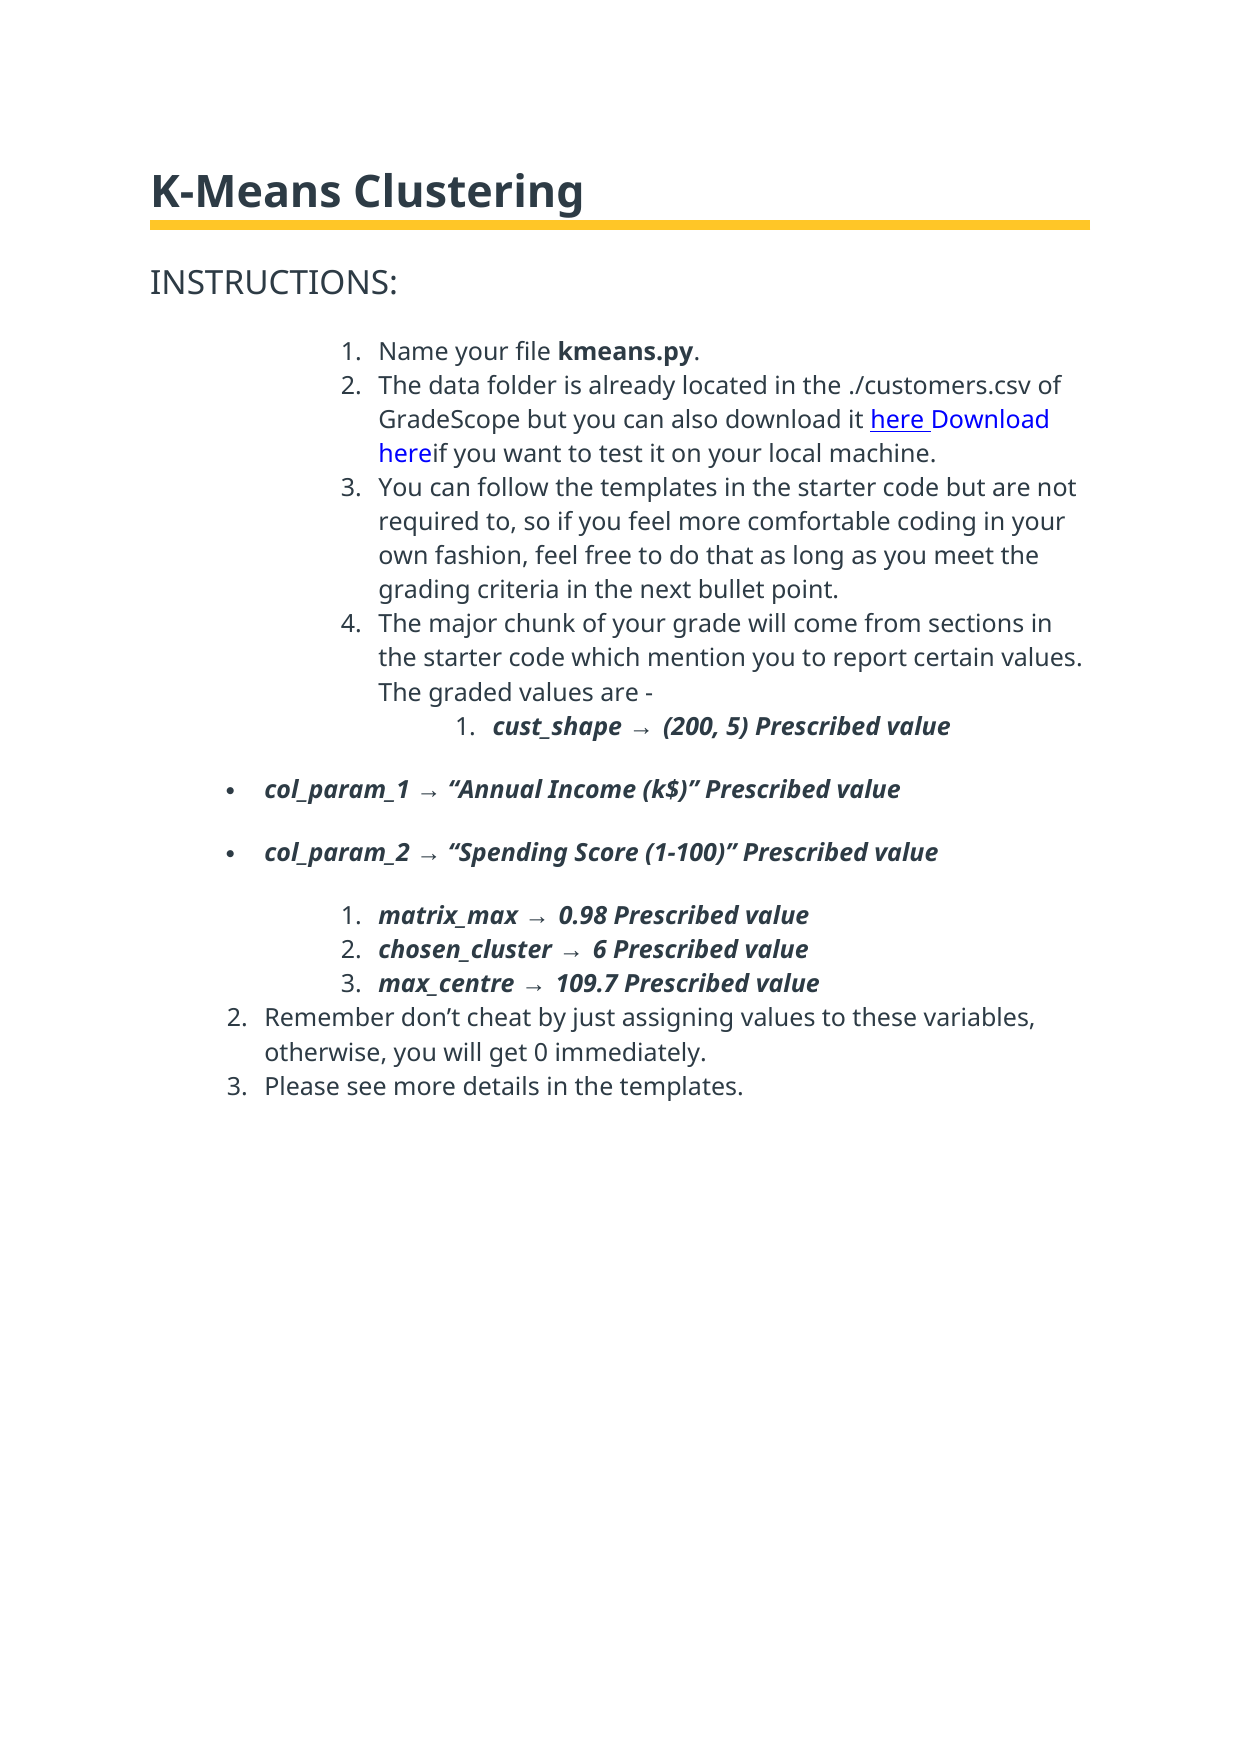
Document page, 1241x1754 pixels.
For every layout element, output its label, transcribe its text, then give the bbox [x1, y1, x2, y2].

list matrix_max → 0.98 Prescribed value [341, 898, 1090, 932]
list chosen_cluster → 6 Prescribed value [341, 932, 1090, 966]
list max_centre → 109.7 Prescribed value [341, 966, 1090, 1000]
text INSTRUCTIONS: [150, 259, 1090, 304]
list The data folder is already located in the ./customers.csv of GradeScope but you can also download it here Download hereif you want to test it on your local machine. [341, 368, 1090, 470]
list Please see more details in the templates. [227, 1068, 1090, 1102]
list The major chunk of your grade will come from sections in the starter code which mention you to report certain values. The graded values are - [341, 606, 1090, 708]
list col_param_1 → “Annual Income (k$)” Prescribed value [227, 771, 1090, 806]
list cust_shape → (200, 5) Prescribed value [455, 708, 1090, 742]
list Remember don’t cheat by just assigning values to these variables, otherwise, you will get 0 immediately. [227, 1000, 1090, 1068]
list Name your file kmeans.py. [341, 333, 1090, 368]
list You can follow the templates in the starter code but are not required to, so if you feel more comfortable coding in your own fashion, feel free to do that as long as you meet the grading criteria in the next bullet point. [341, 470, 1090, 606]
list col_param_2 → “Spending Score (1-100)” Prescribed value [227, 835, 1090, 869]
text K-Means Clustering [150, 159, 1090, 220]
